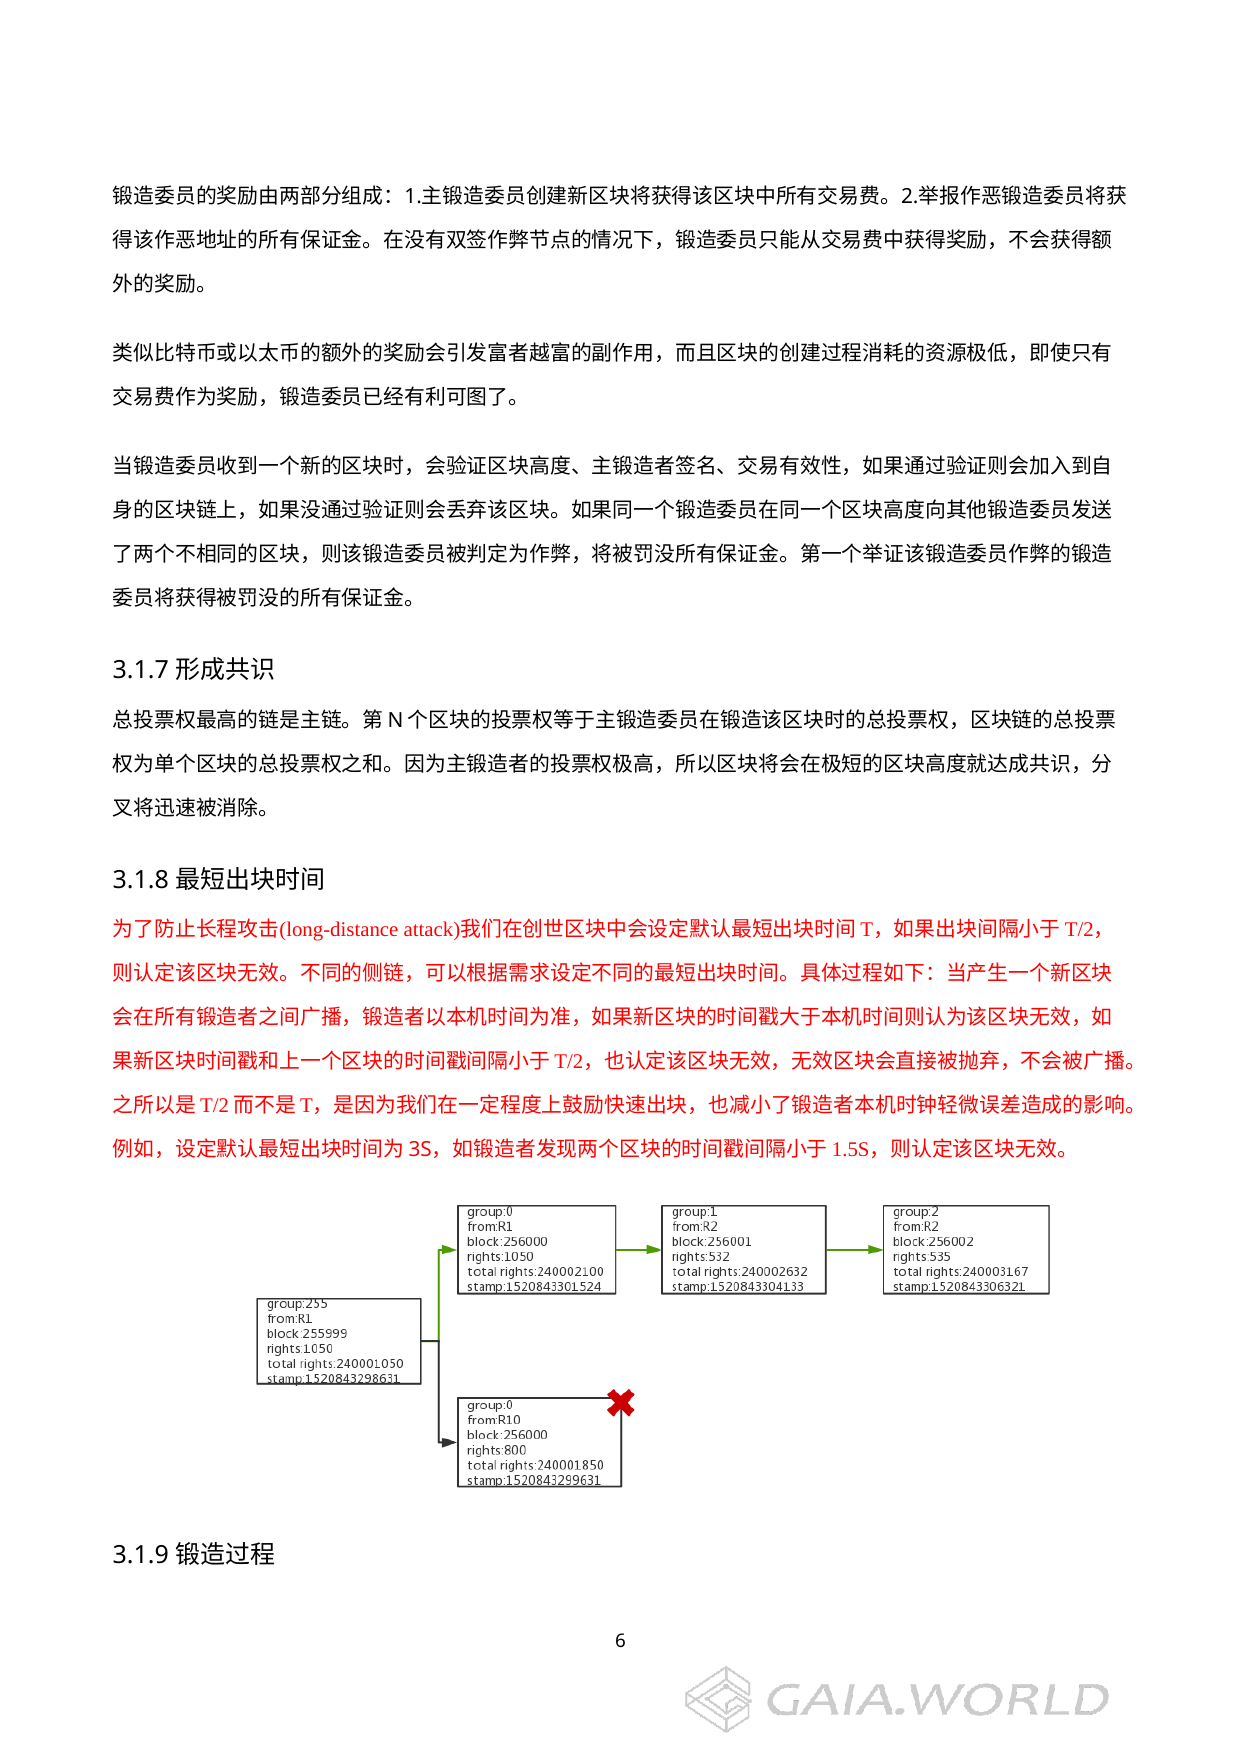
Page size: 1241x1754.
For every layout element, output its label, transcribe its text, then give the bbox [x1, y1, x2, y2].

list 类似比特币或以太币的额外的奖励会引发富者越富的副作用，而且区块的创建过程消耗的资源极低，即使只有交易费作为奖励，锻造委员已经有利可图了。 [112, 329, 1128, 417]
text 3.1.9 锻造过程 [112, 1530, 1128, 1574]
picture [212, 1195, 1078, 1492]
list 锻造委员的奖励由两部分组成：1.主锻造委员创建新区块将获得该区块中所有交易费。2.举报作恶锻造委员将获得该作恶地址的所有保证金。在没有双签作弊节点的情况下，锻造委员只能从交易费中获得奖励，不会获得额外的奖励。 [112, 172, 1128, 304]
text 3.1.8 最短出块时间 [112, 855, 1128, 899]
list 为了防止长程攻击(long-distance attack)我们在创世区块中会设定默认最短出块时间T，如果出块间隔小于T/2，则认定该区块无效。不同的侧链，可以根据需求设定不同的最短出块时间。具体过程如下：当产生一个新区块会在所有锻造者之间广播，锻造者以本机时间为准，如果新区块的时间戳大于本机时间则认为该区块无效，如果新区块时间戳和上一个区块的时间戳间隔小于T/2，也认定该区块无效，无效区块会直接被抛弃，不会被广播。之所以是T/2而不是T，是因为我们在一定程度上鼓励快速出块，也减小了锻造者本机时钟轻微误差造成的影响。例如，设定默认最短出块时间为3S，如锻造者发现两个区块的时间戳间隔小于1.5S，则认定该区块无效。 [112, 906, 1128, 1170]
list 总投票权最高的链是主链。第N个区块的投票权等于主锻造委员在锻造该区块时的总投票权，区块链的总投票权为单个区块的总投票权之和。因为主锻造者的投票权极高，所以区块将会在极短的区块高度就达成共识，分叉将迅速被消除。 [112, 696, 1128, 828]
list 当锻造委员收到一个新的区块时，会验证区块高度、主锻造者签名、交易有效性，如果通过验证则会加入到自身的区块链上，如果没通过验证则会丢弃该区块。如果同一个锻造委员在同一个区块高度向其他锻造委员发送了两个不相同的区块，则该锻造委员被判定为作弊，将被罚没所有保证金。第一个举证该锻造委员作弊的锻造委员将获得被罚没的所有保证金。 [112, 442, 1128, 618]
text 3.1.7 形成共识 [112, 646, 1128, 690]
picture [668, 1655, 1128, 1739]
